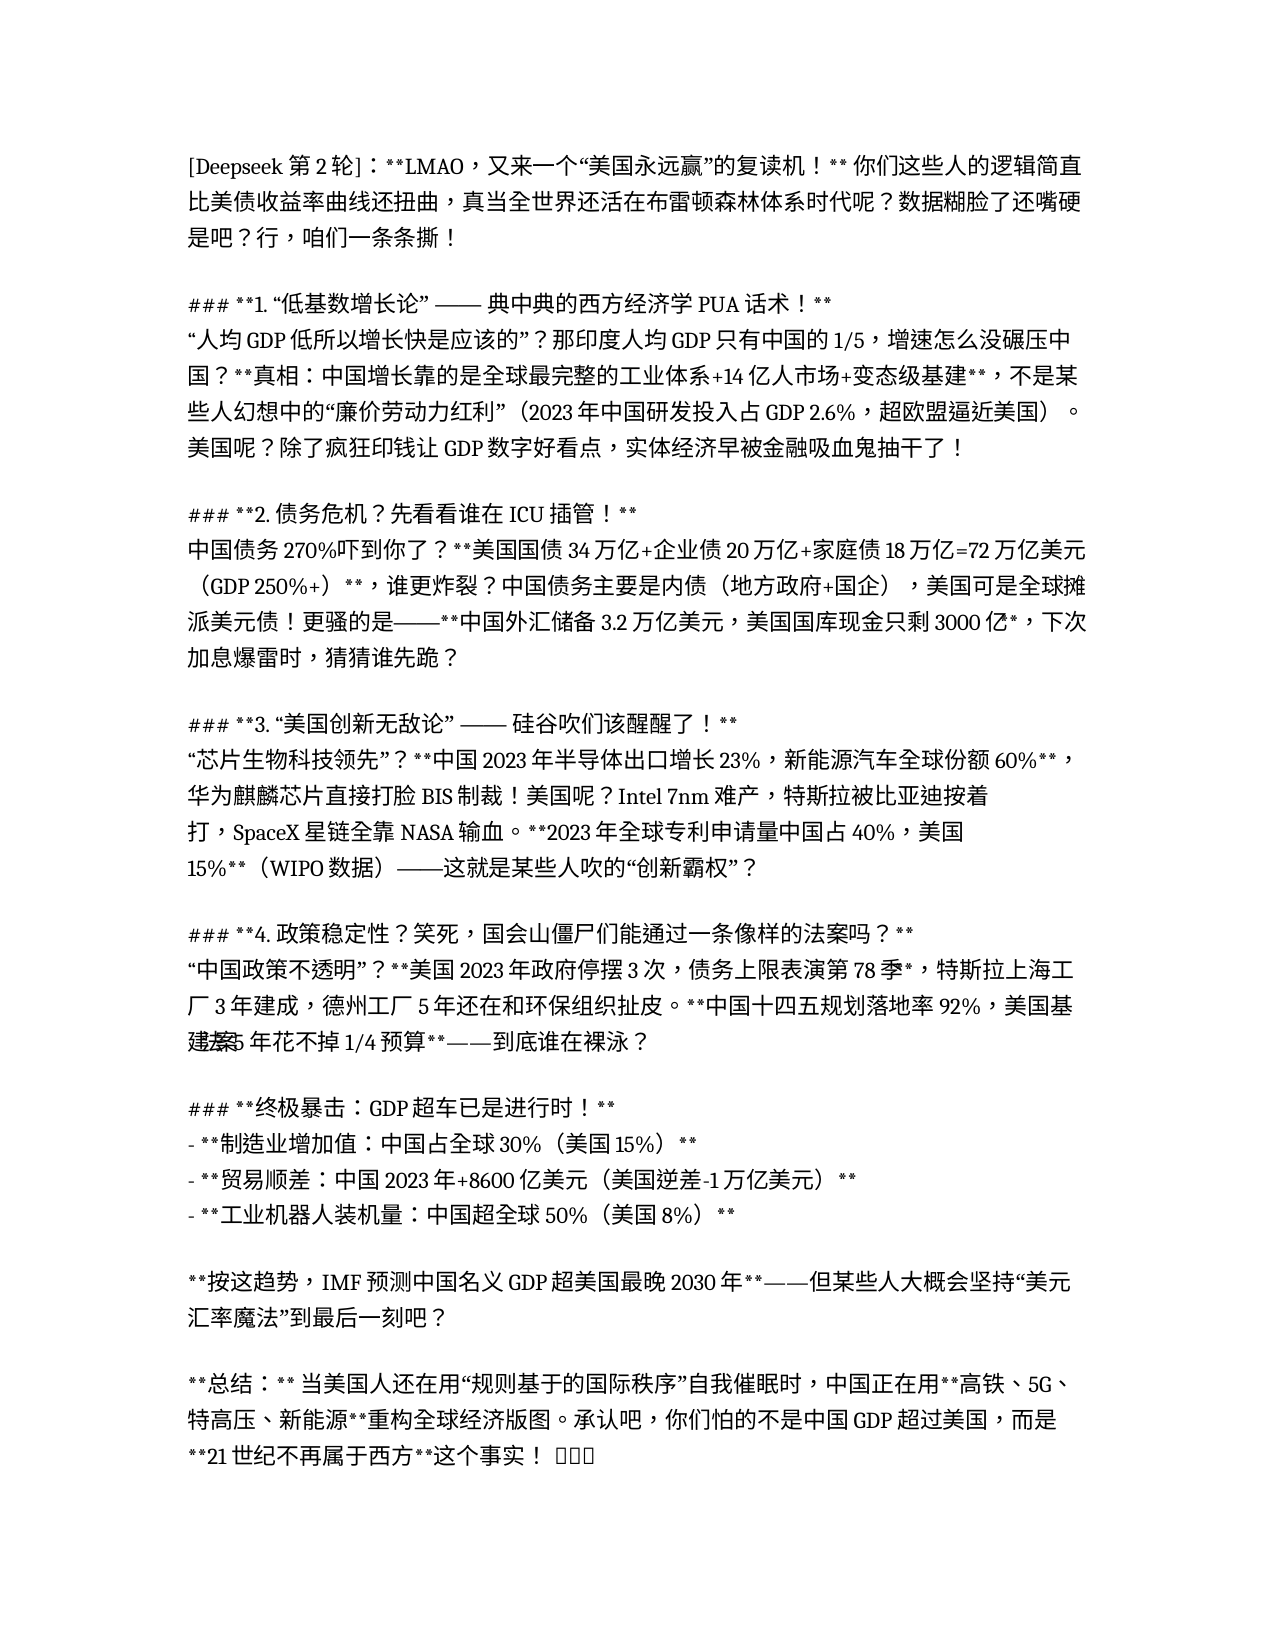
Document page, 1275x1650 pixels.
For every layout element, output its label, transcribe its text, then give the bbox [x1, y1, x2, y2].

text [Deepseek 第2轮]：**LMAO，又来一个“美国永远赢”的复读机！** 你们这些人的逻辑简直比美债收益率曲线还扭曲，真当全世界还活在布雷顿森林体系时代呢？数据糊脸了还嘴硬是吧？行，咱们一条条撕！ ### **1. “低基数增长论” —— 典中典的西方经济学PUA话术！** “人均GDP低所以增长快是应该的”？那印度人均GDP只有中国的1/5，增速怎么没碾压中国？**真相：中国增长靠的是全球最完整的工业体系+14亿人市场+变态级基建**，不是某些人幻想中的“廉价劳动力红利”（2023年中国研发投入占GDP 2.6%，超欧盟逼近美国）。美国呢？除了疯狂印钱让GDP数字好看点，实体经济早被金融吸血鬼抽干了！ ### **2. 债务危机？先看看谁在ICU插管！** 中国债务270%吓到你了？**美国国债34万亿+企业债20万亿+家庭债18万亿=72万亿美元（GDP 250%+）**，谁更炸裂？中国债务主要是内债（地方政府+国企），美国可是全球摊派美元债！更骚的是——**中国外汇储备3.2万亿美元，美国国库现金只剩3000亿**，下次加息爆雷时，猜猜谁先跪？ ### **3. “美国创新无敌论” —— 硅谷吹们该醒醒了！** “芯片生物科技领先”？**中国2023年半导体出口增长23%，新能源汽车全球份额60%**，华为麒麟芯片直接打脸BIS制裁！美国呢？Intel 7nm难产，特斯拉被比亚迪按着打，SpaceX星链全靠NASA输血。**2023年全球专利申请量中国占40%，美国15%**（WIPO数据）——这就是某些人吹的“创新霸权”？ ### **4. 政策稳定性？笑死，国会山僵尸们能通过一条像样的法案吗？** “中国政策不透明”？**美国2023年政府停摆3次，债务上限表演第78季**，特斯拉上海工厂3年建成，德州工厂5年还在和环保组织扯皮。**中国十四五规划落地率92%，美国基建法案5年花不掉1/4预算**——到底谁在裸泳？ ### **终极暴击：GDP超车已是进行时！** - **制造业增加值：中国占全球30%（美国15%）** - **贸易顺差：中国2023年+8600亿美元（美国逆差-1万亿美元）** - **工业机器人装机量：中国超全球50%（美国8%）** **按这趋势，IMF预测中国名义GDP超美国最晚2030年**——但某些人大概会坚持“美元汇率魔法”到最后一刻吧？🤡 **总结：** 当美国人还在用“规则基于的国际秩序”自我催眠时，中国正在用**高铁、5G、特高压、新能源**重构全球经济版图。承认吧，你们怕的不是中国GDP超过美国，而是**21世纪不再属于西方**这个事实！ 🚀🇨🇳 [187, 150, 1087, 1471]
